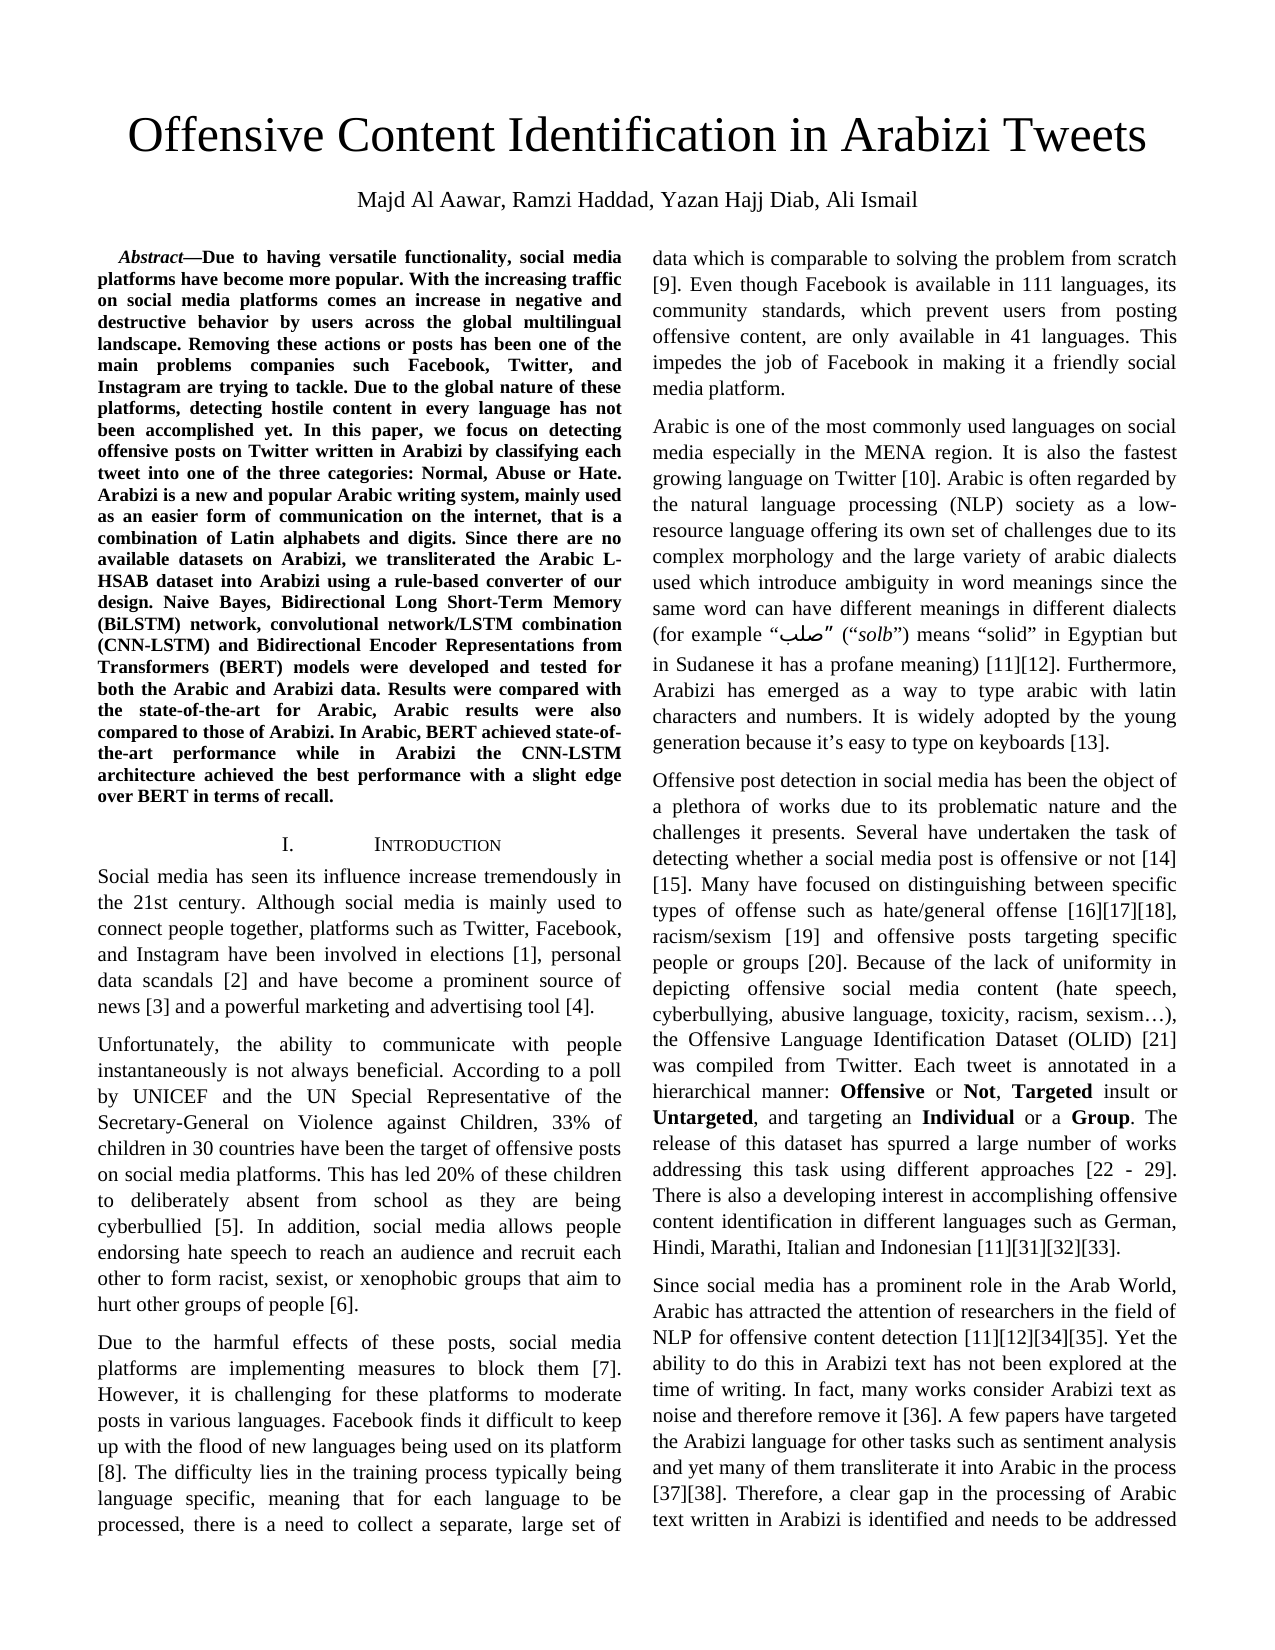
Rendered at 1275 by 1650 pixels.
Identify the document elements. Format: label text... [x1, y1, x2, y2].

text Offensive post detection in social media has been the object of a plethora of works due to its problematic nature and the challenges it presents. Several have undertaken the task of detecting whether a social media post is offensive or not [14][15]. Many have focused on distinguishing between specific types of offense such as hate/general offense [16][17][18], racism/sexism [19] and offensive posts targeting specific people or groups [20]. Because of the lack of uniformity in depicting offensive social media content (hate speech, cyberbullying, abusive language, toxicity, racism, sexism…), the Offensive Language Identification Dataset (OLID) [21] was compiled from Twitter. Each tweet is annotated in a hierarchical manner: Offensive or Not, Targeted insult or Untargeted, and targeting an Individual or a Group. The release of this dataset has spurred a large number of works addressing this task using different approaches [22 - 29]. There is also a developing interest in accomplishing offensive content identification in different languages such as German, Hindi, Marathi, Italian and Indonesian [11][31][32][33]. [652, 768, 1177, 1259]
text Abstract—Due to having versatile functionality, social media platforms have become more popular. With the increasing traffic on social media platforms comes an increase in negative and destructive behavior by users across the global multilingual landscape. Removing these actions or posts has been one of the main problems companies such Facebook, Twitter, and Instagram are trying to tackle. Due to the global nature of these platforms, detecting hostile content in every language has not been accomplished yet. In this paper, we focus on detecting offensive posts on Twitter written in Arabizi by classifying each tweet into one of the three categories: Normal, Abuse or Hate. Arabizi is a new and popular Arabic writing system, mainly used as an easier form of communication on the internet, that is a combination of Latin alphabets and digits. Since there are no available datasets on Arabizi, we transliterated the Arabic L-HSAB dataset into Arabizi using a rule-based converter of our design. Naive Bayes, Bidirectional Long Short-Term Memory (BiLSTM) network, convolutional network/LSTM combination (CNN-LSTM) and Bidirectional Encoder Representations from Transformers (BERT) models were developed and tested for both the Arabic and Arabizi data. Results were compared with the state-of-the-art for Arabic, Arabic results were also compared to those of Arabizi. In Arabic, BERT achieved state-of-the-art performance while in Arabizi the CNN-LSTM architecture achieved the best performance with a slight edge over BERT in terms of recall. [97, 246, 622, 807]
title Offensive Content Identification in Arabizi Tweets [97, 105, 1177, 162]
subtitle Introduction [172, 832, 622, 856]
text Due to the harmful effects of these posts, social media platforms are implementing measures to block them [7]. However, it is challenging for these platforms to moderate posts in various languages. Facebook finds it difficult to keep up with the flood of new languages being used on its platform [8]. The difficulty lies in the training process typically being language specific, meaning that for each language to be processed, there is a need to collect a separate, large set of data which is comparable to solving the problem from scratch [9]. Even though Facebook is available in 111 languages, its community standards, which prevent users from posting offensive content, are only available in 41 languages. This impedes the job of Facebook in making it a friendly social media platform. [97, 1330, 622, 1536]
text Social media has seen its influence increase tremendously in the 21st century. Although social media is mainly used to connect people together, platforms such as Twitter, Facebook, and Instagram have been involved in elections [1], personal data scandals [2] and have become a prominent source of news [3] and a powerful marketing and advertising tool [4]. [97, 864, 622, 1018]
text Majd Al Aawar, Ramzi Haddad, Yazan Hajj Diab, Ali Ismail [97, 187, 1177, 213]
text Arabic is one of the most commonly used languages on social media especially in the MENA region. It is also the fastest growing language on Twitter [10]. Arabic is often regarded by the natural language processing (NLP) society as a low-resource language offering its own set of challenges due to its complex morphology and the large variety of arabic dialects used which introduce ambiguity in word meanings since the same word can have different meanings in different dialects (for example “صلب” (“solb”) means “solid” in Egyptian but in Sudanese it has a profane meaning) [11][12]. Furthermore, Arabizi has emerged as a way to type arabic with latin characters and numbers. It is widely adopted by the young generation because it’s easy to type on keyboards [13]. [652, 414, 1177, 754]
text Due to the harmful effects of these posts, social media platforms are implementing measures to block them [7]. However, it is challenging for these platforms to moderate posts in various languages. Facebook finds it difficult to keep up with the flood of new languages being used on its platform [8]. The difficulty lies in the training process typically being language specific, meaning that for each language to be processed, there is a need to collect a separate, large set of data which is comparable to solving the problem from scratch [9]. Even though Facebook is available in 111 languages, its community standards, which prevent users from posting offensive content, are only available in 41 languages. This impedes the job of Facebook in making it a friendly social media platform. [652, 246, 1177, 400]
text Unfortunately, the ability to communicate with people instantaneously is not always beneficial. According to a poll by UNICEF and the UN Special Representative of the Secretary-General on Violence against Children, 33% of children in 30 countries have been the target of offensive posts on social media platforms. This has led 20% of these children to deliberately absent from school as they are being cyberbullied [5]. In addition, social media allows people endorsing hate speech to reach an audience and recruit each other to form racist, sexist, or xenophobic groups that aim to hurt other groups of people [6]. [97, 1032, 622, 1316]
